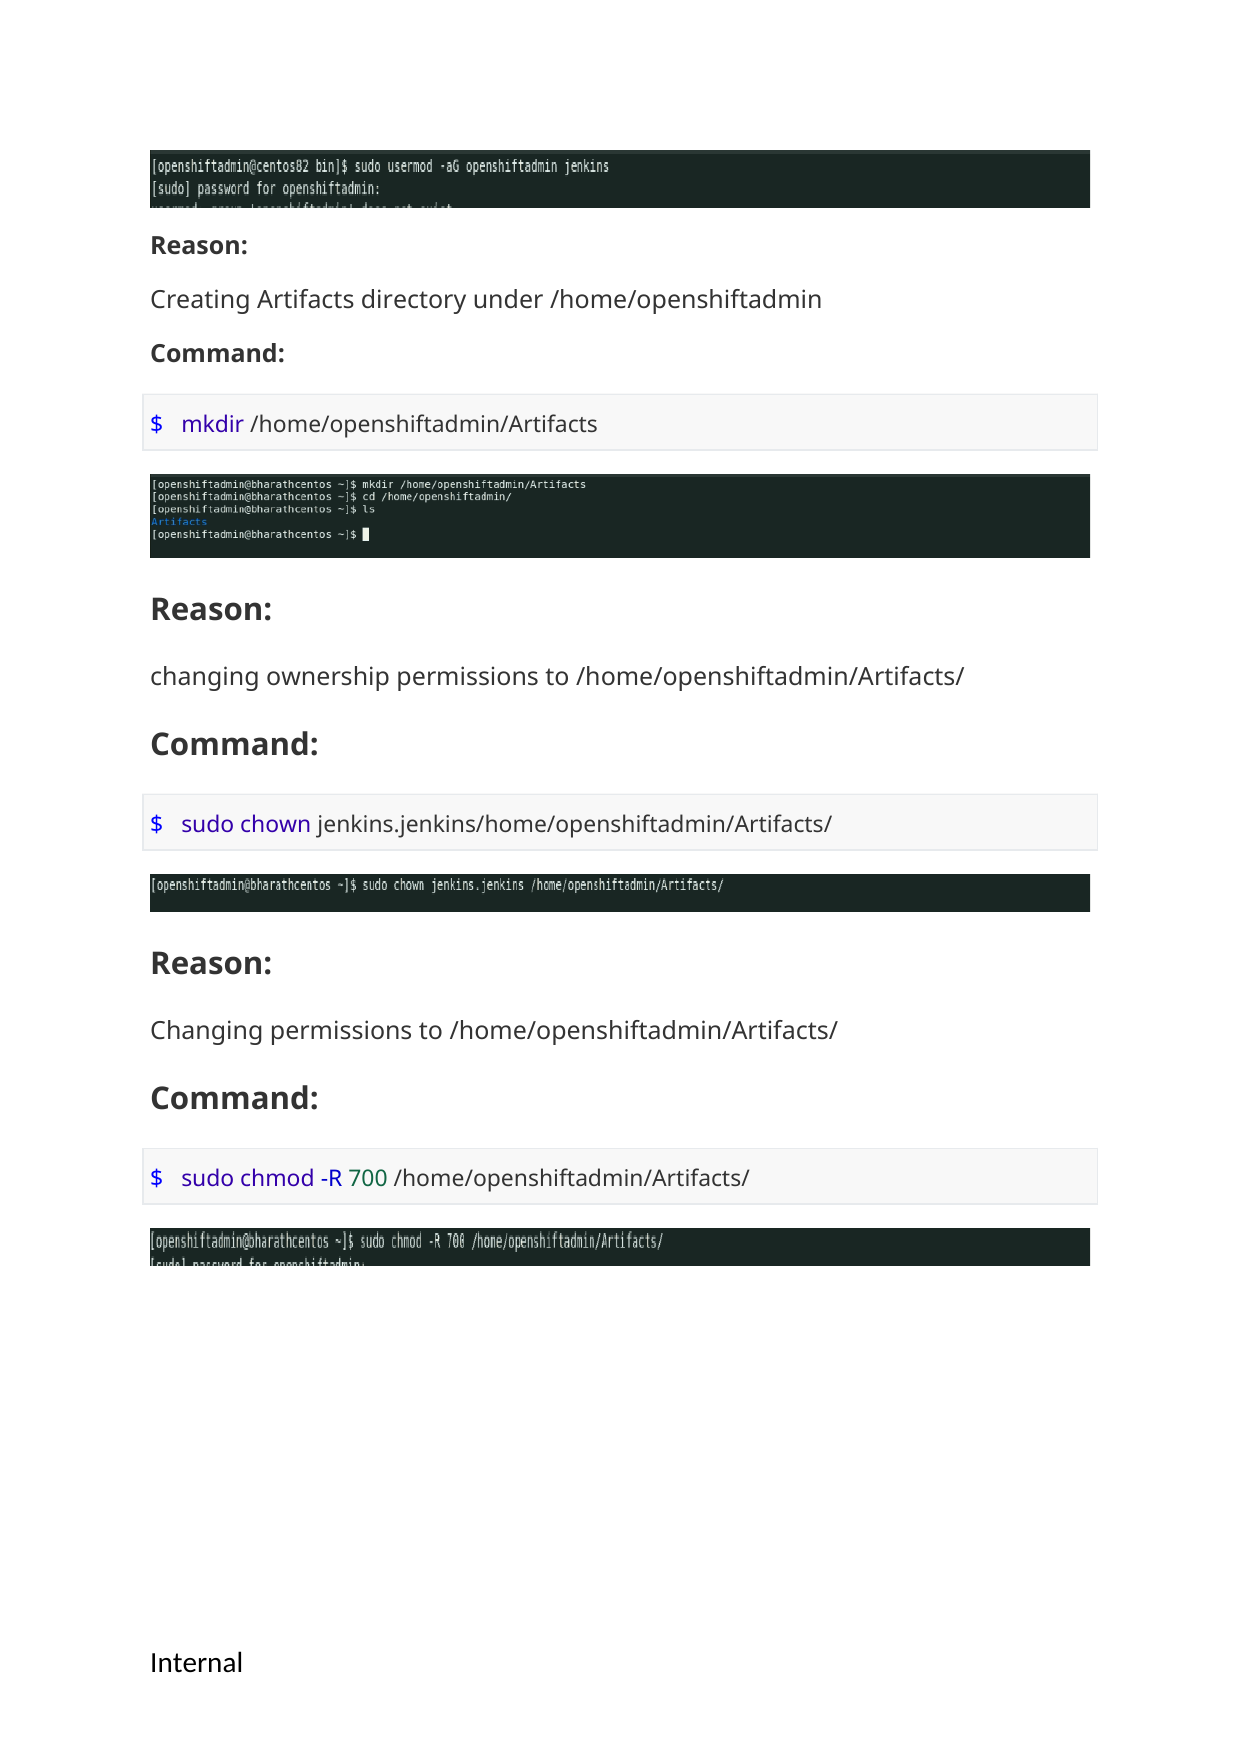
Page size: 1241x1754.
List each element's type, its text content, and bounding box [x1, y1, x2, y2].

text Command: [150, 336, 1090, 370]
picture [150, 150, 1091, 208]
text changing ownership permissions to /home/openshiftadmin/Artifacts/ [150, 658, 1090, 693]
picture [150, 1228, 1091, 1266]
text $ sudo chown jenkins.jenkins/home/openshiftadmin/Artifacts/ [144, 795, 1097, 849]
subtitle Command: [150, 1076, 1090, 1118]
text Reason: [150, 228, 1090, 262]
text Changing permissions to /home/openshiftadmin/Artifacts/ [150, 1013, 1090, 1047]
text $ mkdir /home/openshiftadmin/Artifacts [144, 395, 1097, 449]
picture [150, 474, 1091, 558]
picture [150, 874, 1091, 912]
text Creating Artifacts directory under /home/openshiftadmin [150, 282, 1090, 316]
subtitle Command: [150, 722, 1090, 764]
subtitle Reason: [150, 587, 1090, 629]
subtitle Reason: [150, 941, 1090, 983]
text $ sudo chmod -R 700 /home/openshiftadmin/Artifacts/ [144, 1149, 1097, 1203]
